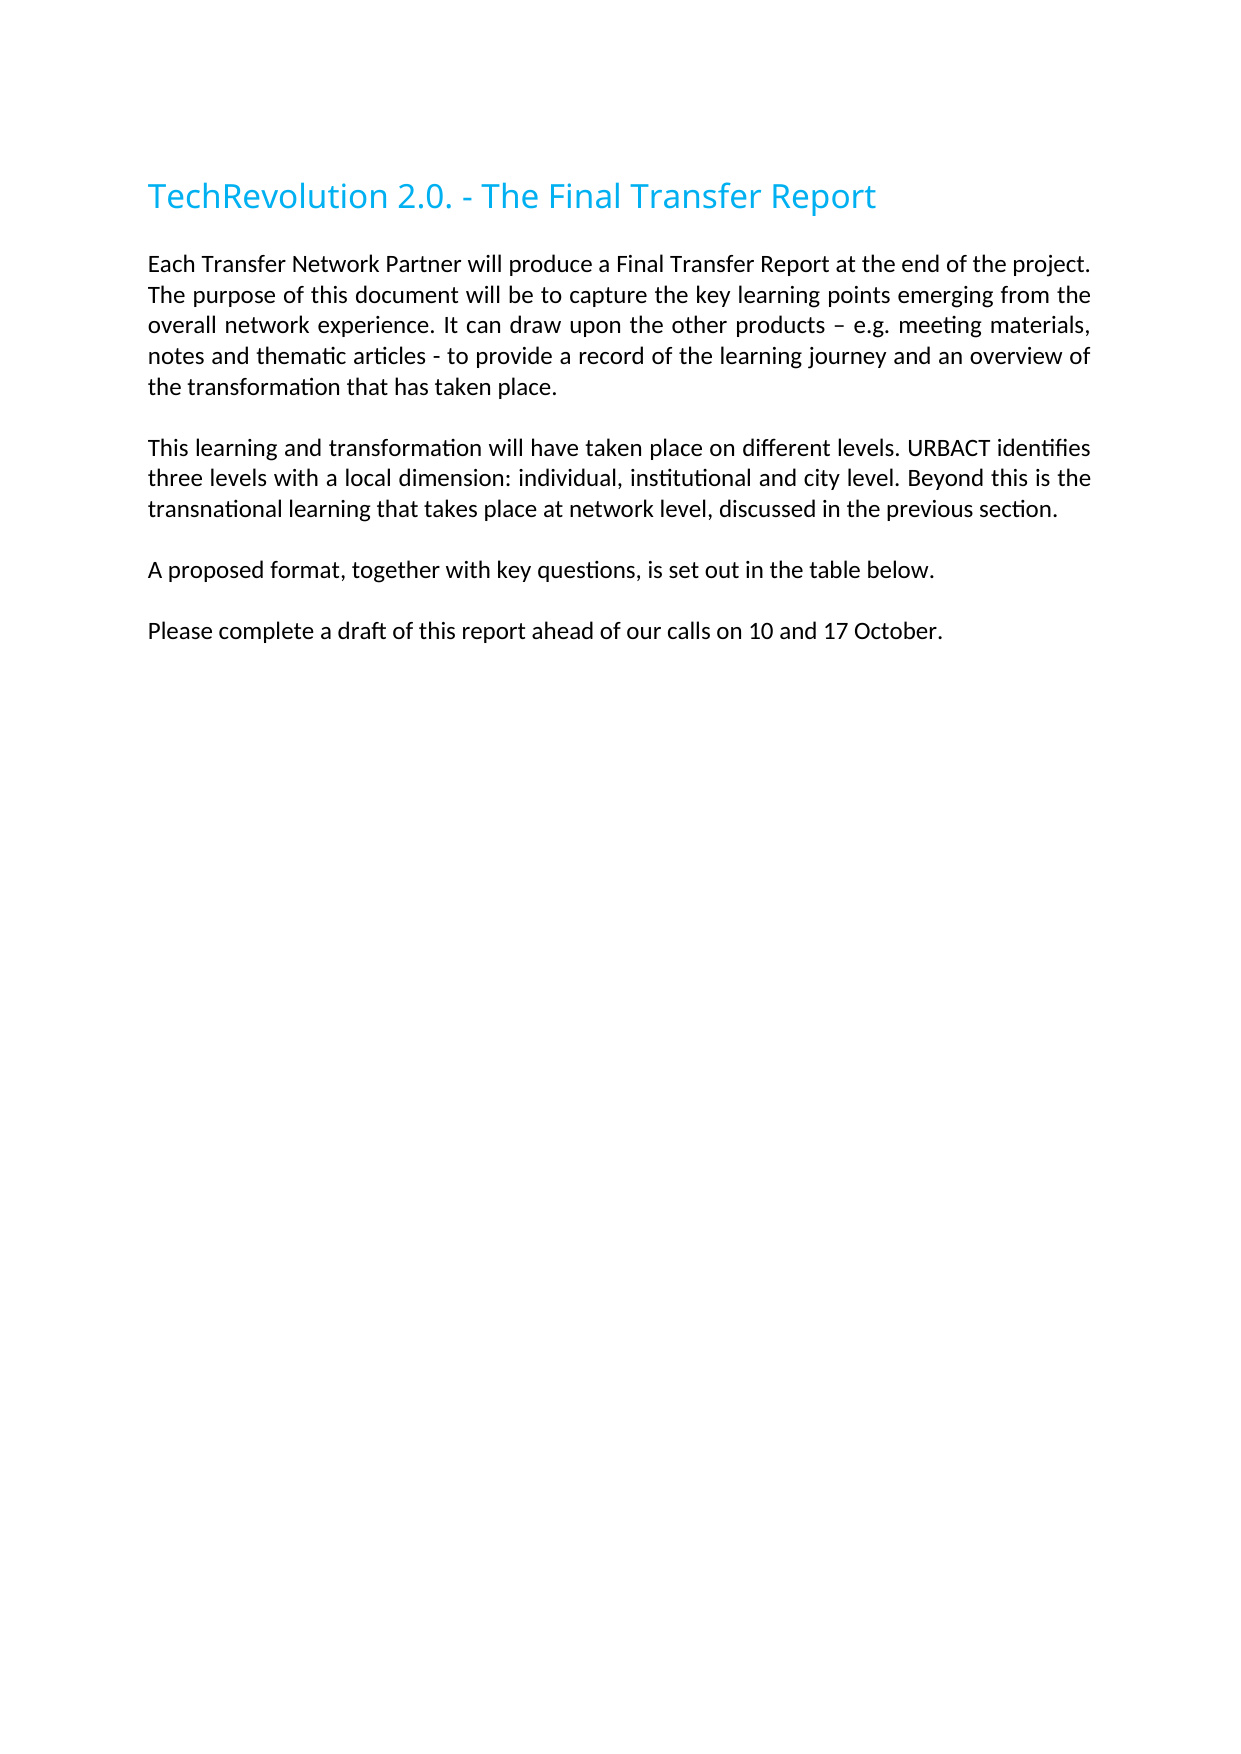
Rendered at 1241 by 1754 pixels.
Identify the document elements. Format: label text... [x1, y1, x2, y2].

subtitle TechRevolution 2.0. - The Final Transfer Report [148, 173, 1093, 218]
text Please complete a draft of this report ahead of our calls on 10 and 17 October. [148, 615, 1093, 645]
text This learning and transformation will have taken place on different levels. URBACT identifies three levels with a local dimension: individual, institutional and city level. Beyond this is the transnational learning that takes place at network level, discussed in the previous section. [148, 432, 1093, 523]
text A proposed format, together with key questions, is set out in the table below. [148, 554, 1093, 584]
text Each Transfer Network Partner will produce a Final Transfer Report at the end of the project. The purpose of this document will be to capture the key learning points emerging from the overall network experience. It can draw upon the other products – e.g. meeting materials, notes and thematic articles - to provide a record of the learning journey and an overview of the transformation that has taken place. [148, 248, 1093, 401]
